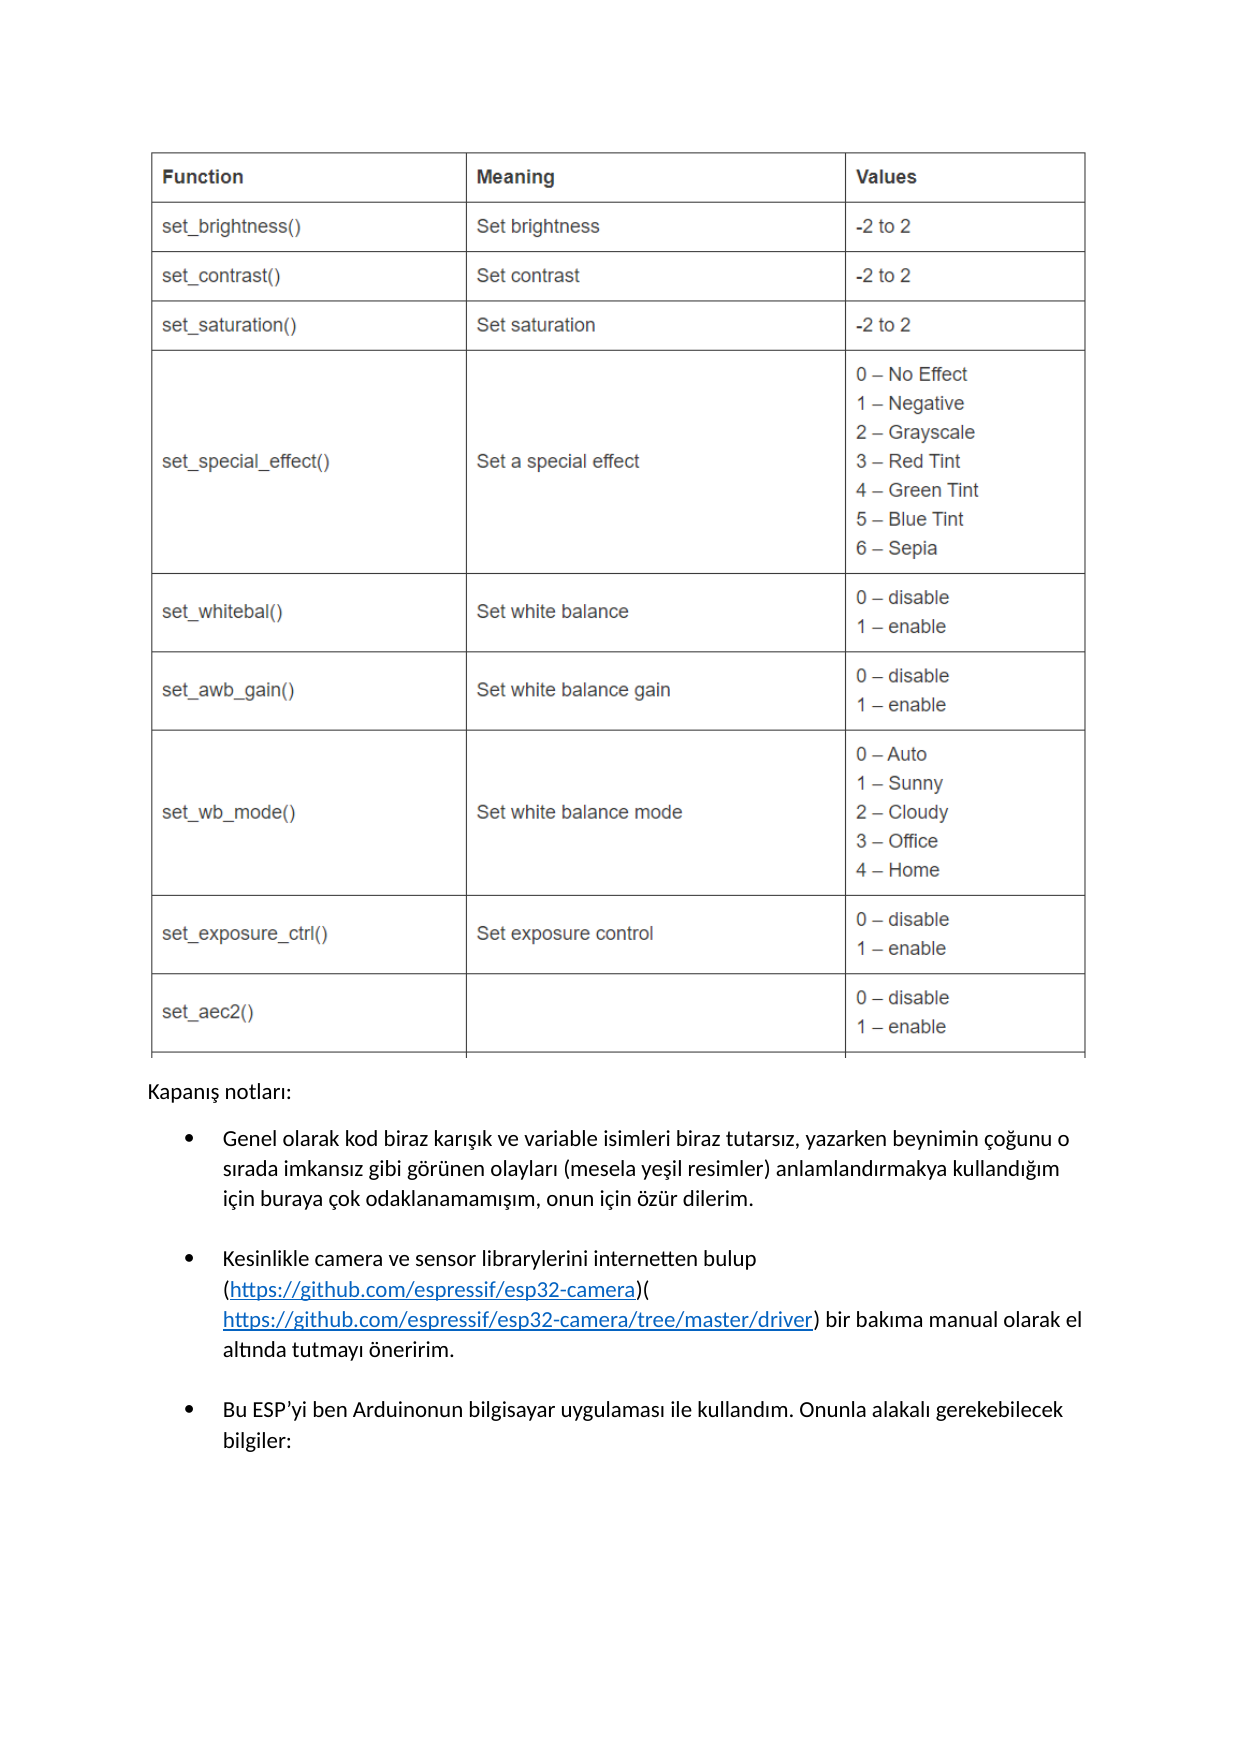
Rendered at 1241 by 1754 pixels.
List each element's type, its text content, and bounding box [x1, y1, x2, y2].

text Kapanış notları: [148, 1077, 1093, 1105]
picture [147, 147, 1092, 1058]
list Bu ESP’yi ben Arduinonun bilgisayar uygulaması ile kullandım. Onunla alakalı gerekebilecek bilgiler: [185, 1396, 1093, 1454]
list Kesinlikle camera ve sensor librarylerini internetten bulup (https://github.com/espressif/esp32-camera)( https://github.com/espressif/esp32-camera/tree/master/driver) bir bakıma manual olarak el altında tutmayı öneririm. [185, 1244, 1093, 1363]
list Genel olarak kod biraz karışık ve variable isimleri biraz tutarsız, yazarken beynimin çoğunu o sırada imkansız gibi görünen olayları (mesela yeşil resimler) anlamlandırmakya kullandığım için buraya çok odaklanamamışım, onun için özür dilerim. [185, 1124, 1093, 1212]
